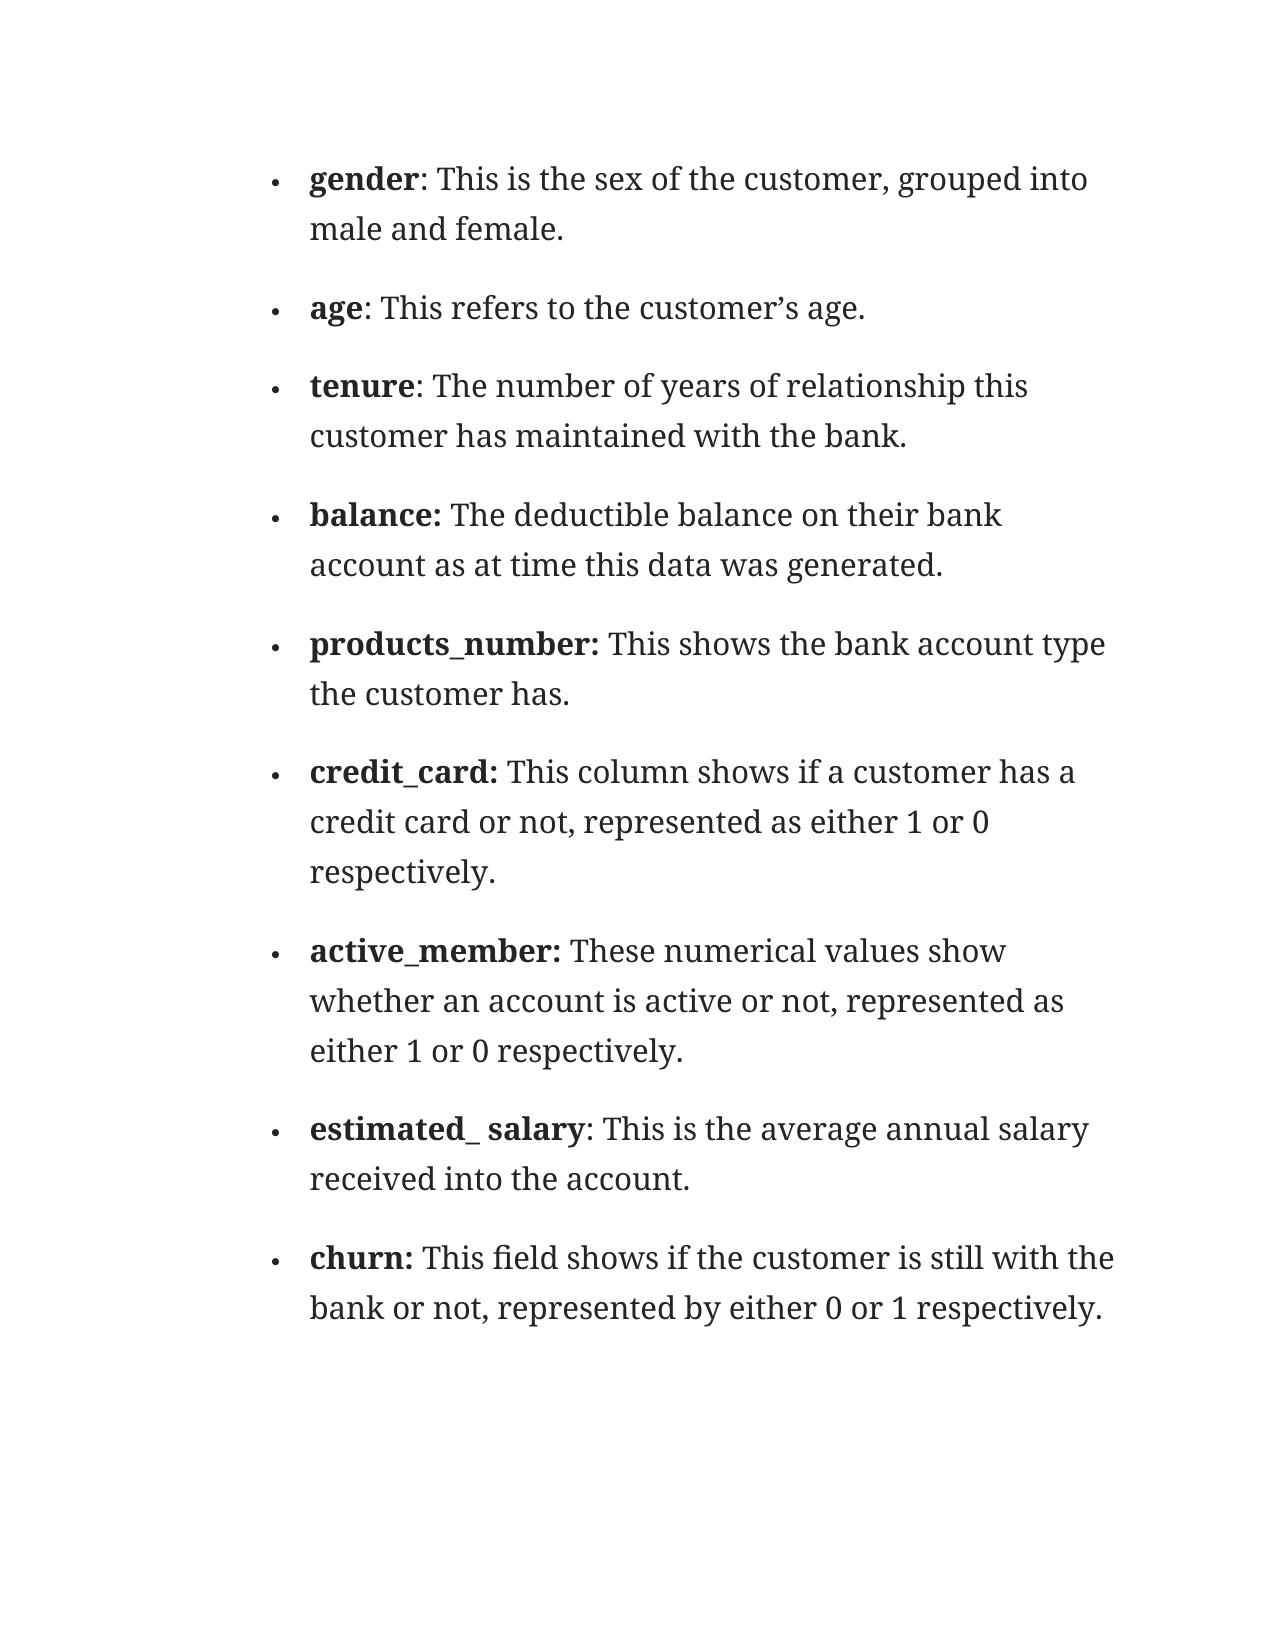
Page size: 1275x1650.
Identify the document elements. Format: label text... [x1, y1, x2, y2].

list balance: The deductible balance on their bank account as at time this data was generated. [272, 486, 1125, 586]
list estimated_ salary: This is the average annual salary received into the account. [272, 1100, 1125, 1200]
list products_number: This shows the bank account type the customer has. [272, 614, 1125, 714]
list credit_card: This column shows if a customer has a credit card or not, represented as either 1 or 0 respectively. [272, 743, 1125, 893]
list age: This refers to the customer’s age. [272, 278, 1125, 328]
list active_member: These numerical values show whether an account is active or not, represented as either 1 or 0 respectively. [272, 921, 1125, 1071]
list churn: This field shows if the customer is still with the bank or not, represented by either 0 or 1 respectively. [272, 1228, 1125, 1328]
list gender: This is the sex of the customer, grouped into male and female. [272, 150, 1125, 250]
list tenure: The number of years of relationship this customer has maintained with the bank. [272, 357, 1125, 457]
